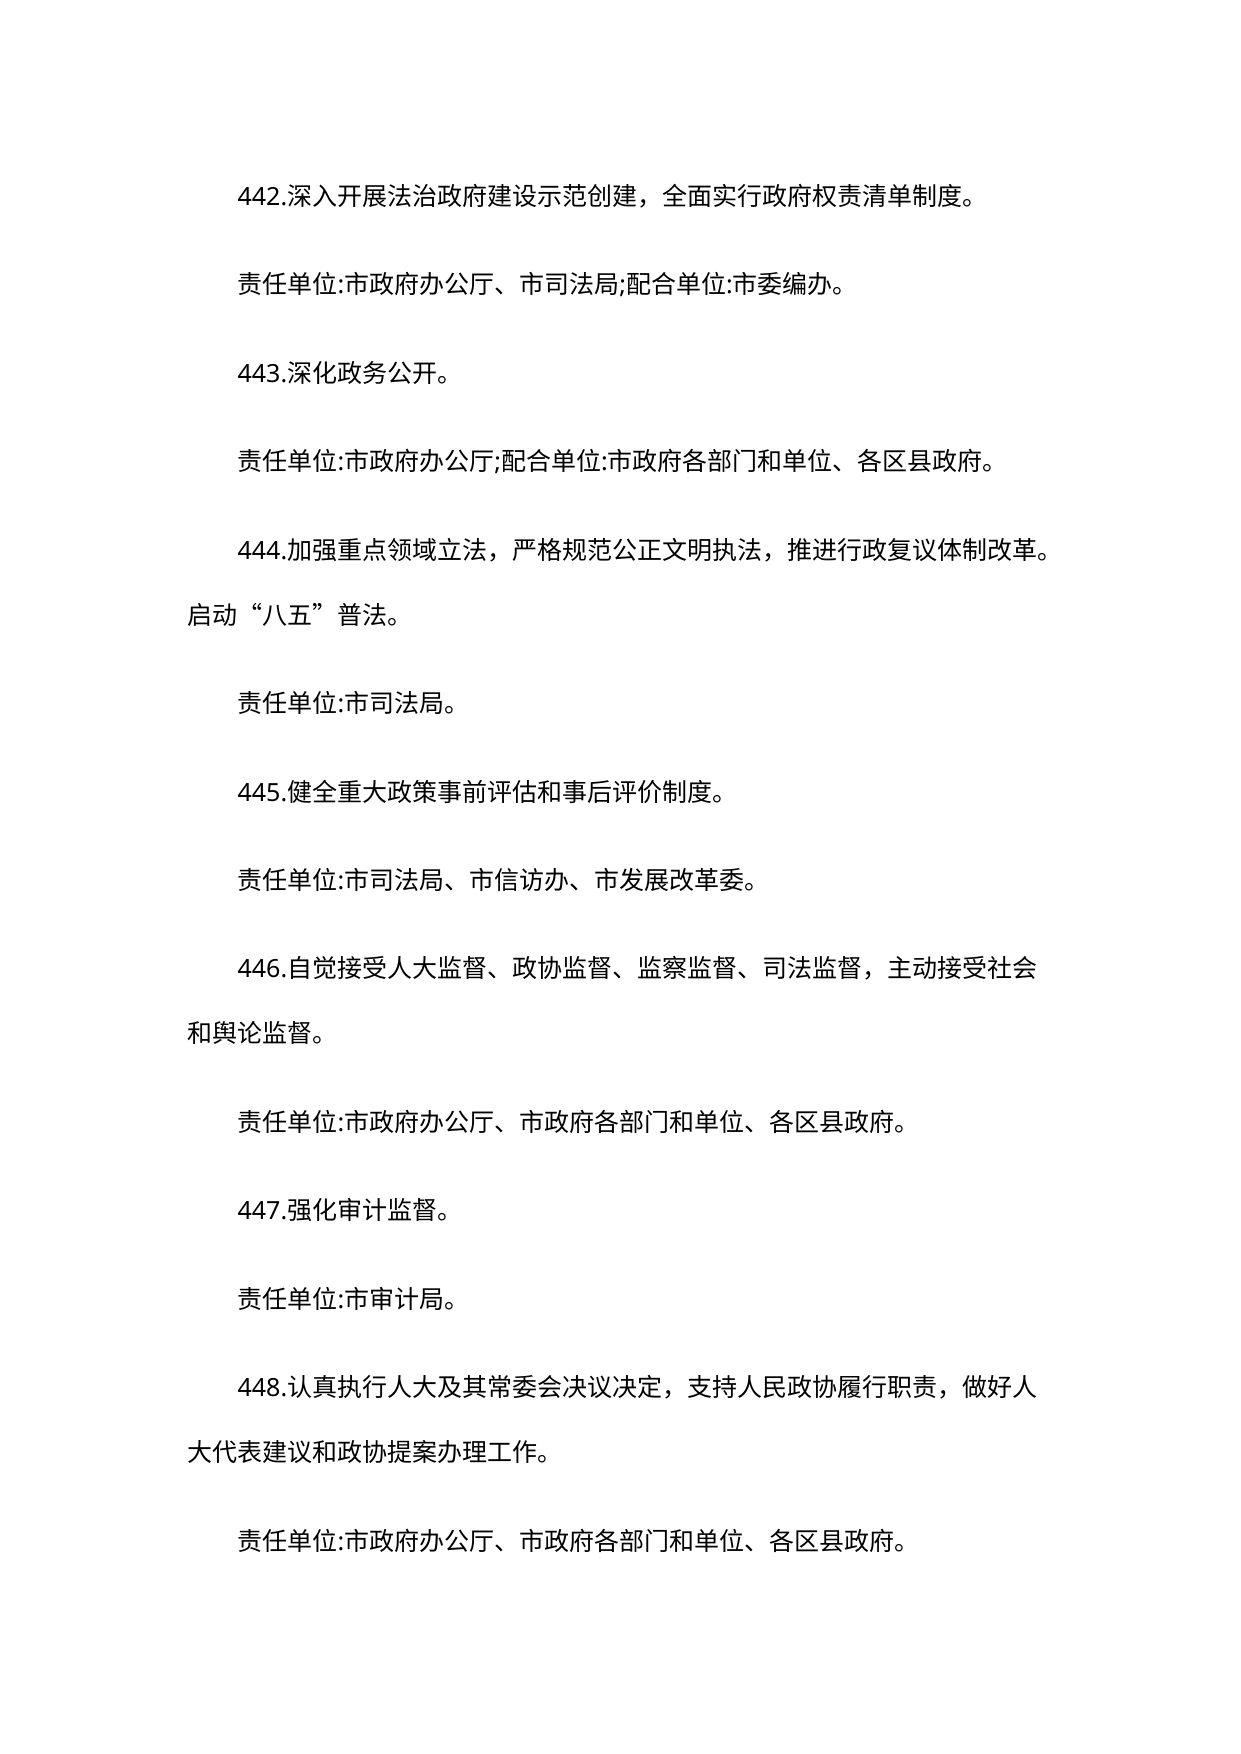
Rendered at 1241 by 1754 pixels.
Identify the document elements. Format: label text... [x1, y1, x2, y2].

text 444.加强重点领域立法，严格规范公正文明执法，推进行政复议体制改革。启动“八五”普法。 [187, 516, 1053, 646]
text 责任单位:市政府办公厅;配合单位:市政府各部门和单位、各区县政府。 [187, 427, 1053, 492]
text 责任单位:市司法局、市信访办、市发展改革委。 [187, 846, 1053, 911]
text 445.健全重大政策事前评估和事后评价制度。 [187, 758, 1053, 823]
text 责任单位:市政府办公厅、市政府各部门和单位、各区县政府。 [187, 1507, 1053, 1572]
text 责任单位:市司法局。 [187, 669, 1053, 734]
text 443.深化政务公开。 [187, 339, 1053, 404]
text 447.强化审计监督。 [187, 1176, 1053, 1241]
text 448.认真执行人大及其常委会决议决定，支持人民政协履行职责，做好人大代表建议和政协提案办理工作。 [187, 1353, 1053, 1483]
text 442.深入开展法治政府建设示范创建，全面实行政府权责清单制度。 [187, 162, 1053, 227]
text 责任单位:市政府办公厅、市司法局;配合单位:市委编办。 [187, 250, 1053, 315]
text 责任单位:市政府办公厅、市政府各部门和单位、各区县政府。 [187, 1088, 1053, 1153]
text 责任单位:市审计局。 [187, 1265, 1053, 1330]
text 446.自觉接受人大监督、政协监督、监察监督、司法监督，主动接受社会和舆论监督。 [187, 934, 1053, 1064]
